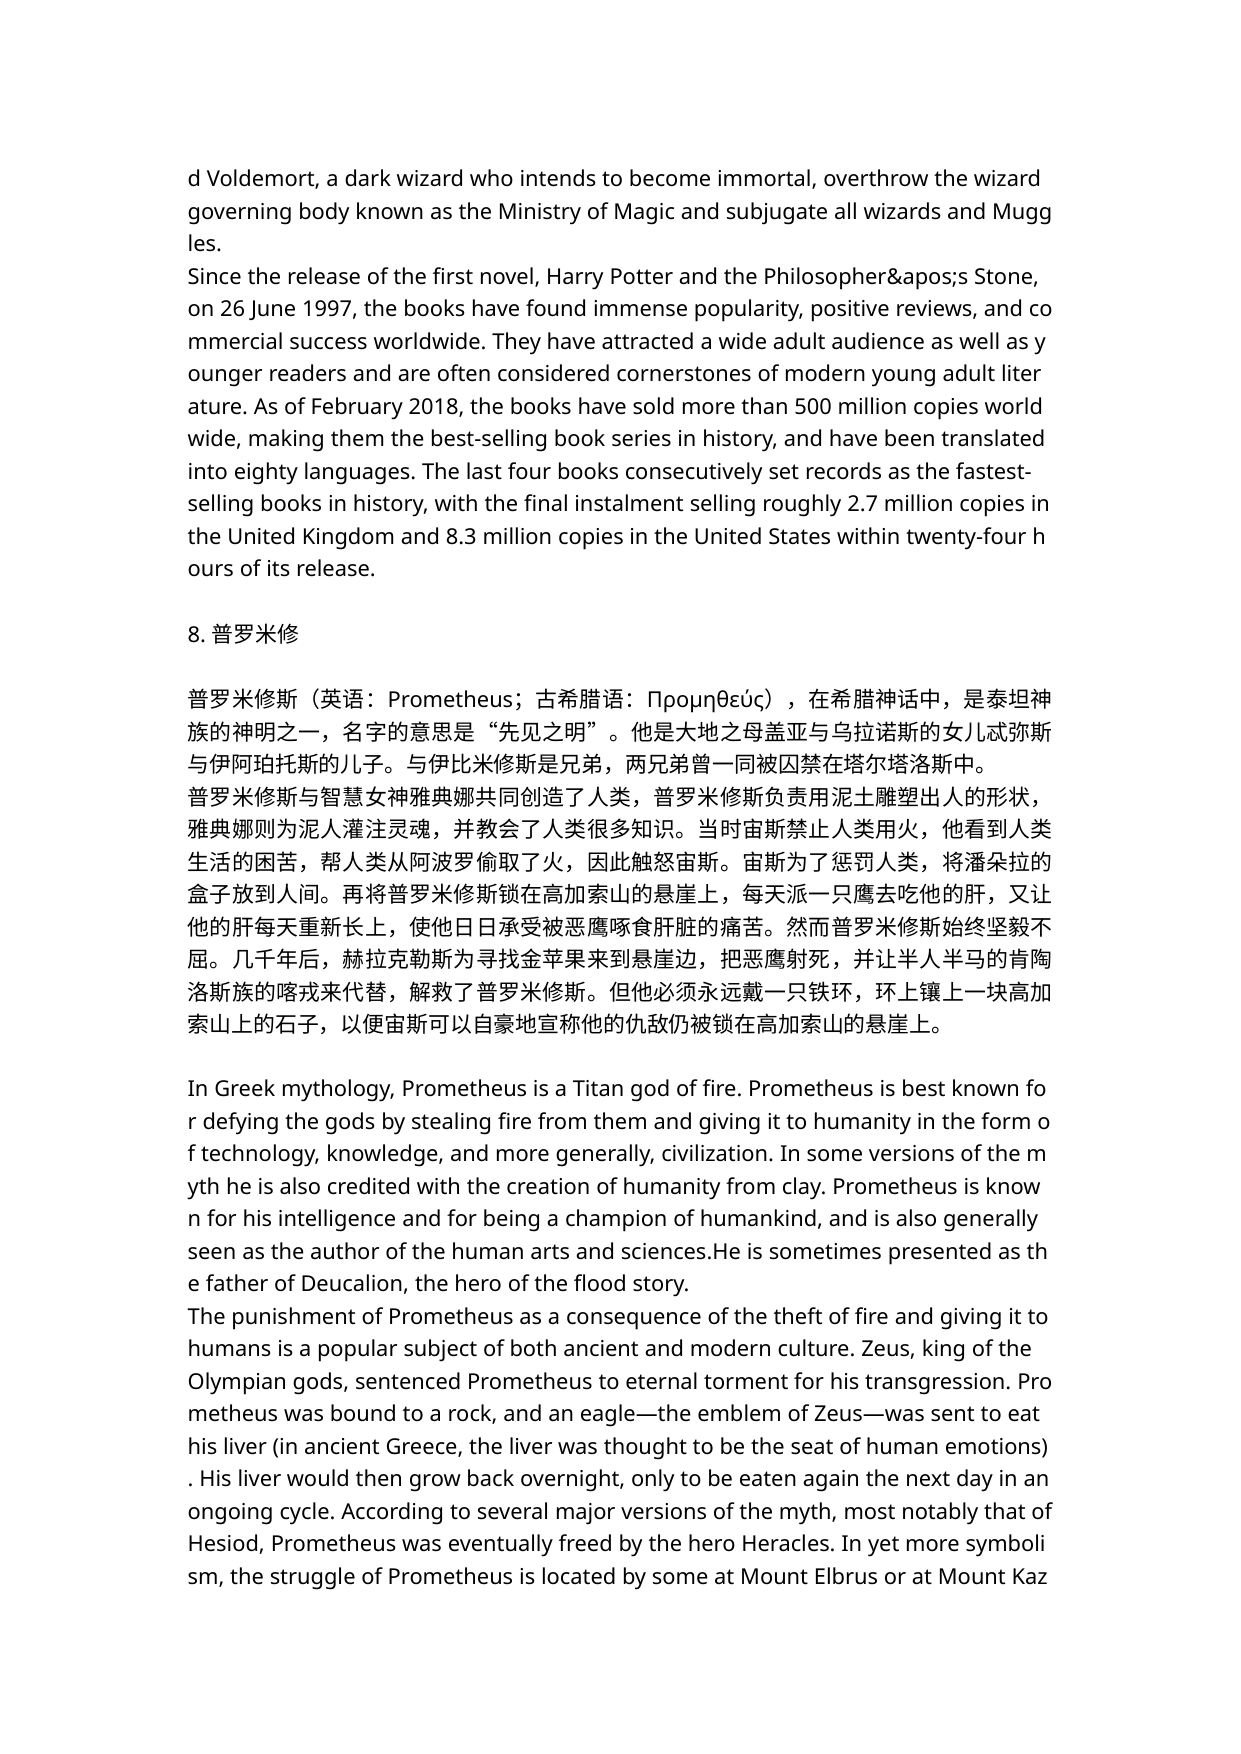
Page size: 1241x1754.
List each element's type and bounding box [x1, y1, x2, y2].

text [187, 649, 1053, 1592]
text [187, 162, 1053, 649]
